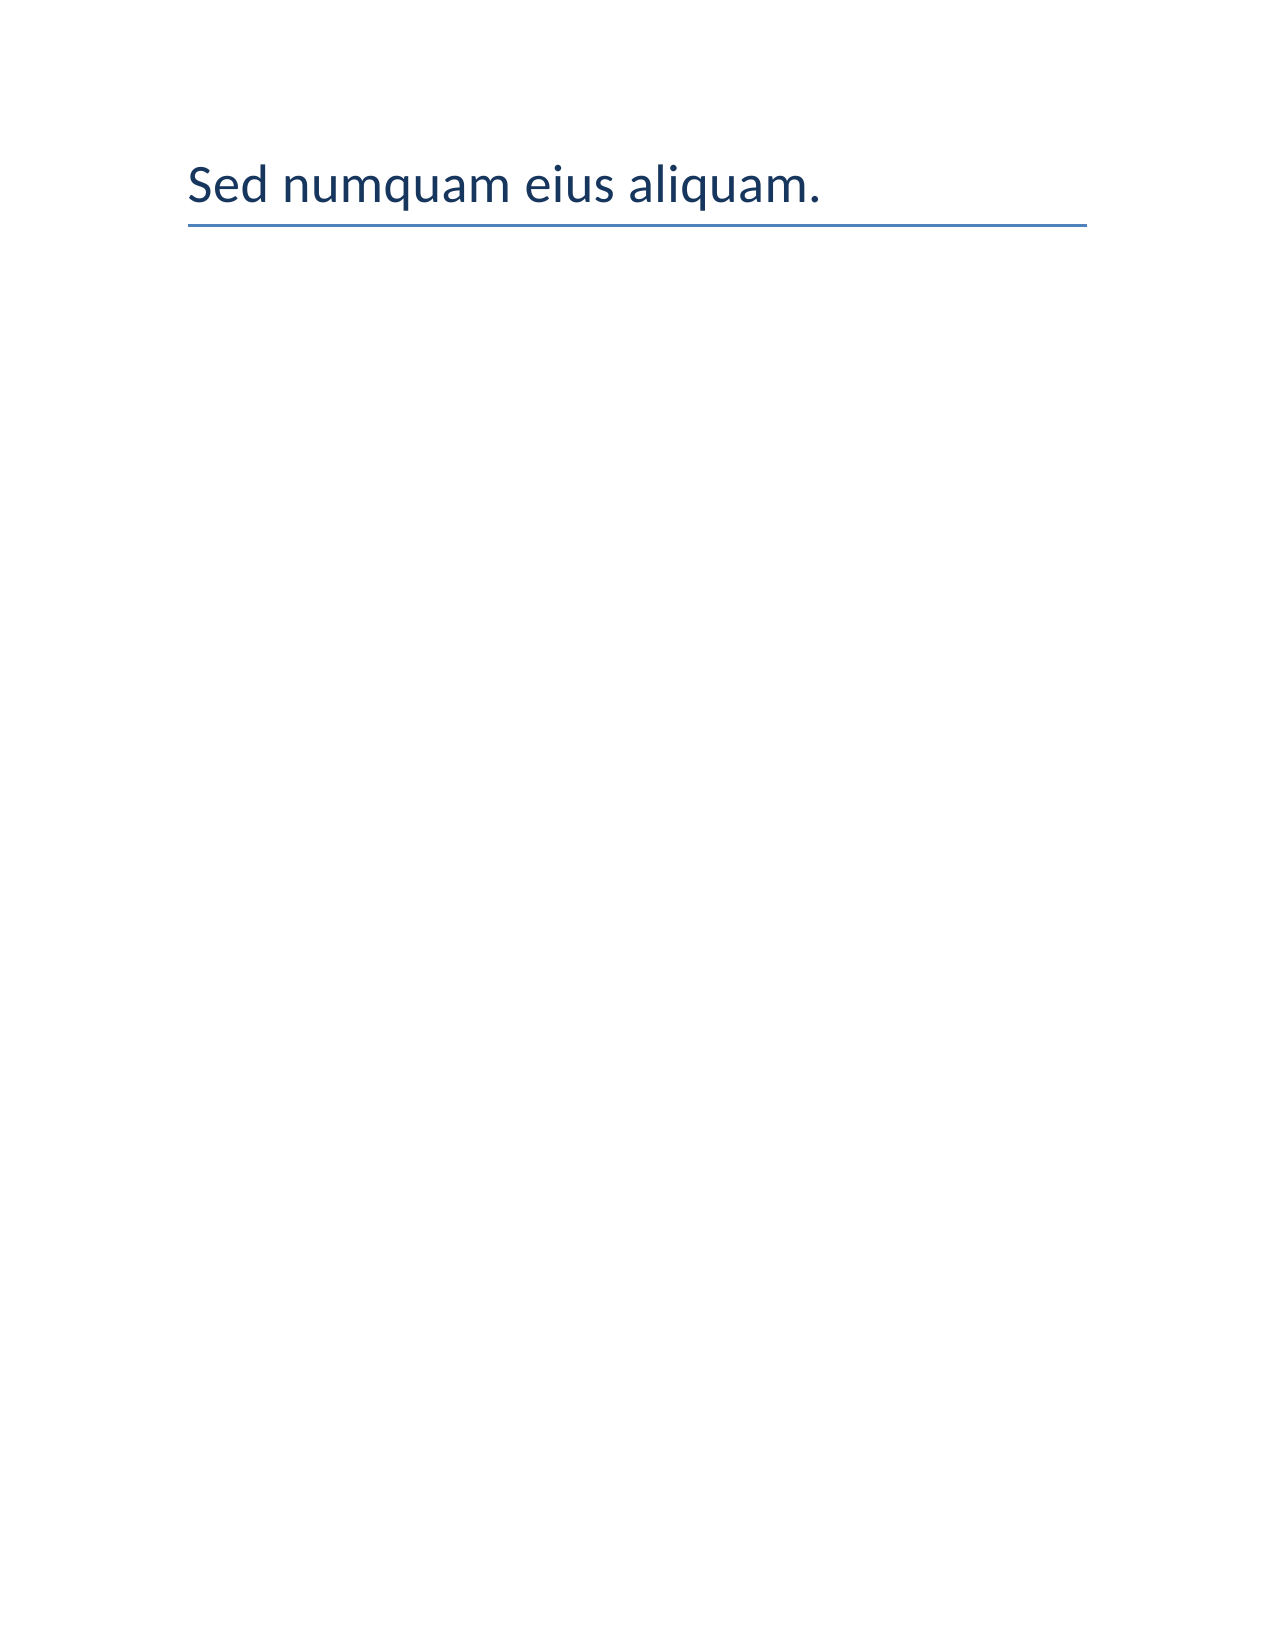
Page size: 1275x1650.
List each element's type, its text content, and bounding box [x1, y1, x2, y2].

title Sed numquam eius aliquam. [187, 150, 1087, 227]
